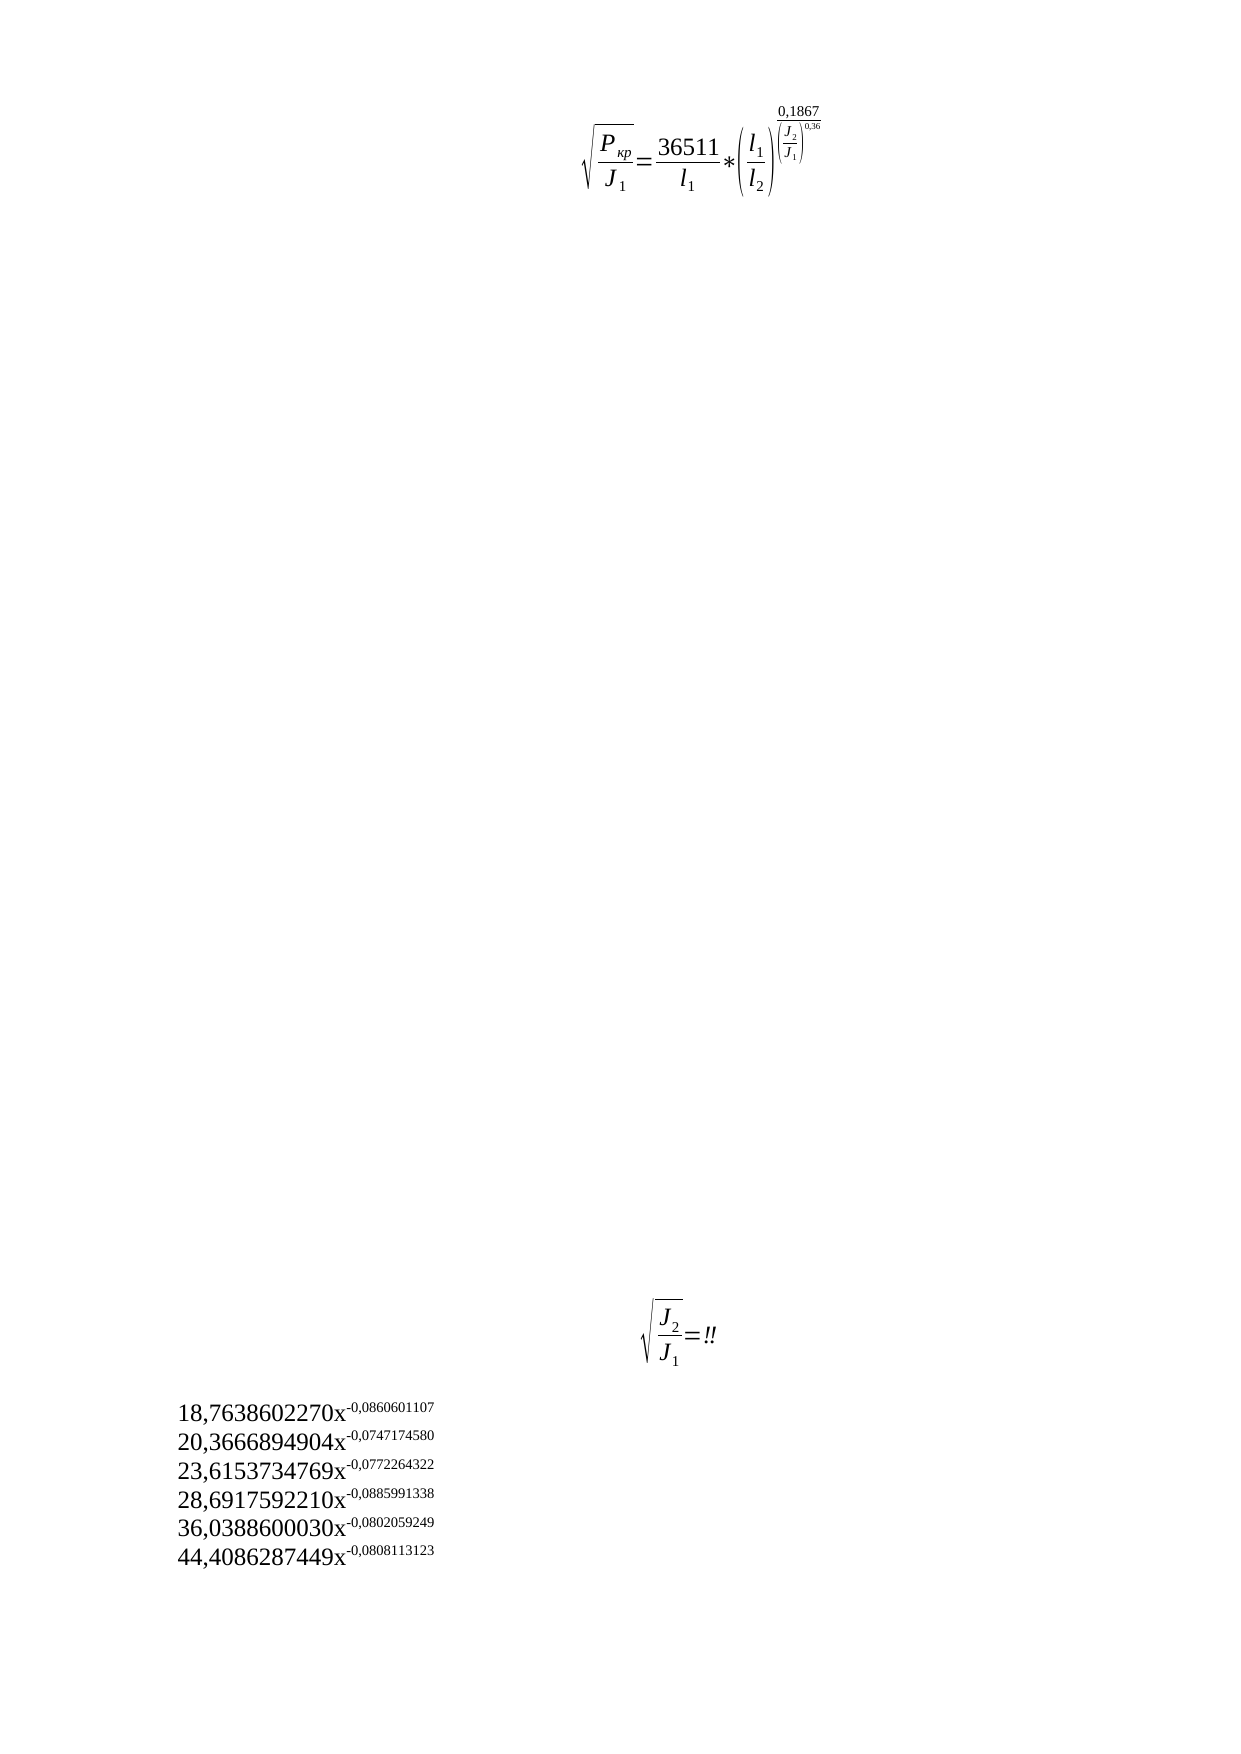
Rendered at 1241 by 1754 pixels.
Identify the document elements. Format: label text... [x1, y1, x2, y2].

text 23,6153734769x-0,0772264322 [177, 1456, 1181, 1485]
text 18,7638602270x-0,0860601107 [177, 1398, 1181, 1427]
text 20,3666894904x-0,0747174580 [177, 1427, 1181, 1456]
text 28,6917592210x-0,0885991338 [177, 1485, 1181, 1513]
text 36,0388600030x-0,0802059249 [177, 1513, 1181, 1542]
text 44,4086287449x-0,0808113123 [177, 1542, 1181, 1571]
